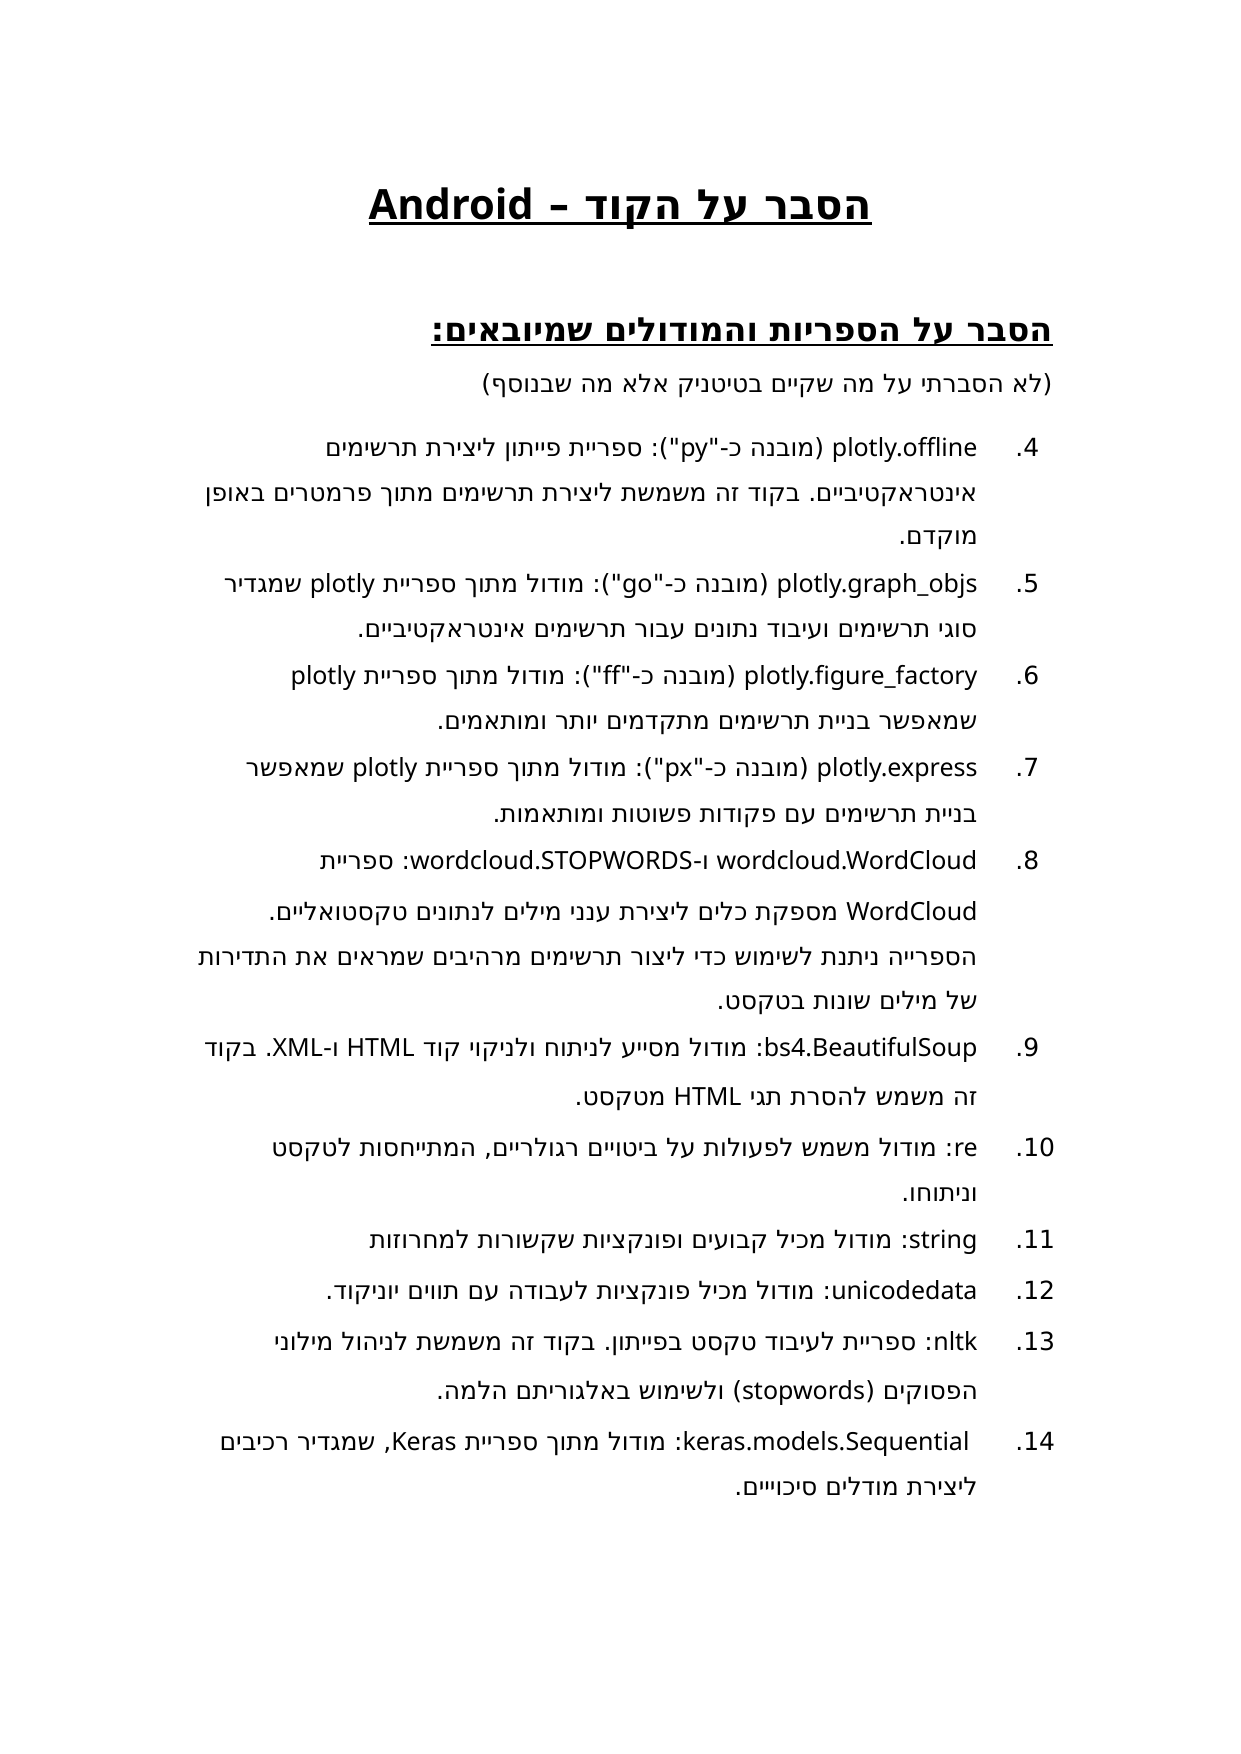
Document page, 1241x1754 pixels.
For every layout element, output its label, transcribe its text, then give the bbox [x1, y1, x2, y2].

subtitle הסבר על הספריות והמודולים שמיובאים: [187, 311, 1053, 349]
list string: מודול מכיל קבועים ופונקציות שקשורות למחרוזות [187, 1222, 1015, 1256]
list nltk: ספריית לעיבוד טקסט בפייתון. בקוד זה משמשת לניהול מילוני הפסוקים (stopwords) ולשימוש באלגוריתם הלמה. [187, 1324, 1015, 1407]
list keras.models.Sequential: מודול מתוך ספריית Keras, שמגדיר רכיבים ליצירת מודלים סיכוייים. [187, 1423, 1015, 1501]
list plotly.figure_factory (מובנה כ-"ff"): מודול מתוך ספריית plotly שמאפשר בניית תרשימים מתקדמים יותר ומותאמים. [187, 658, 1015, 736]
list unicodedata: מודול מכיל פונקציות לעבודה עם תווים יוניקוד. [187, 1273, 1015, 1307]
list plotly.express (מובנה כ-"px"): מודול מתוך ספריית plotly שמאפשר בניית תרשימים עם פקודות פשוטות ומותאמות. [187, 750, 1015, 828]
list re: מודול משמש לפעולות על ביטויים רגולריים, המתייחסות לטקסט וניתוחו. [187, 1129, 1015, 1207]
list plotly.graph_objs (מובנה כ-"go"): מודול מתוך ספריית plotly שמגדיר סוגי תרשימים ועיבוד נתונים עבור תרשימים אינטראקטיביים. [187, 565, 1015, 643]
list plotly.offline (מובנה כ-"py"): ספריית פייתון ליצירת תרשימים אינטראקטיביים. בקוד זה משמשת ליצירת תרשימים מתוך פרמטרים באופן מוקדם. [187, 429, 1015, 551]
subtitle הסבר על הקוד – Android [187, 175, 1053, 232]
text (לא הסברתי על מה שקיים בטיטניק אלא מה שבנוסף) [187, 369, 1053, 398]
list bs4.BeautifulSoup: מודול מסייע לניתוח ולניקוי קוד HTML ו-XML. בקוד זה משמש להסרת תגי HTML מטקסט. [187, 1030, 1015, 1112]
list wordcloud.WordCloud ו-wordcloud.STOPWORDS: ספריית WordCloud מספקת כלים ליצירת ענני מילים לנתונים טקסטואליים. הספרייה ניתנת לשימוש כדי ליצור תרשימים מרהיבים שמראים את התדירות של מילים שונות בטקסט. [187, 842, 1015, 1015]
